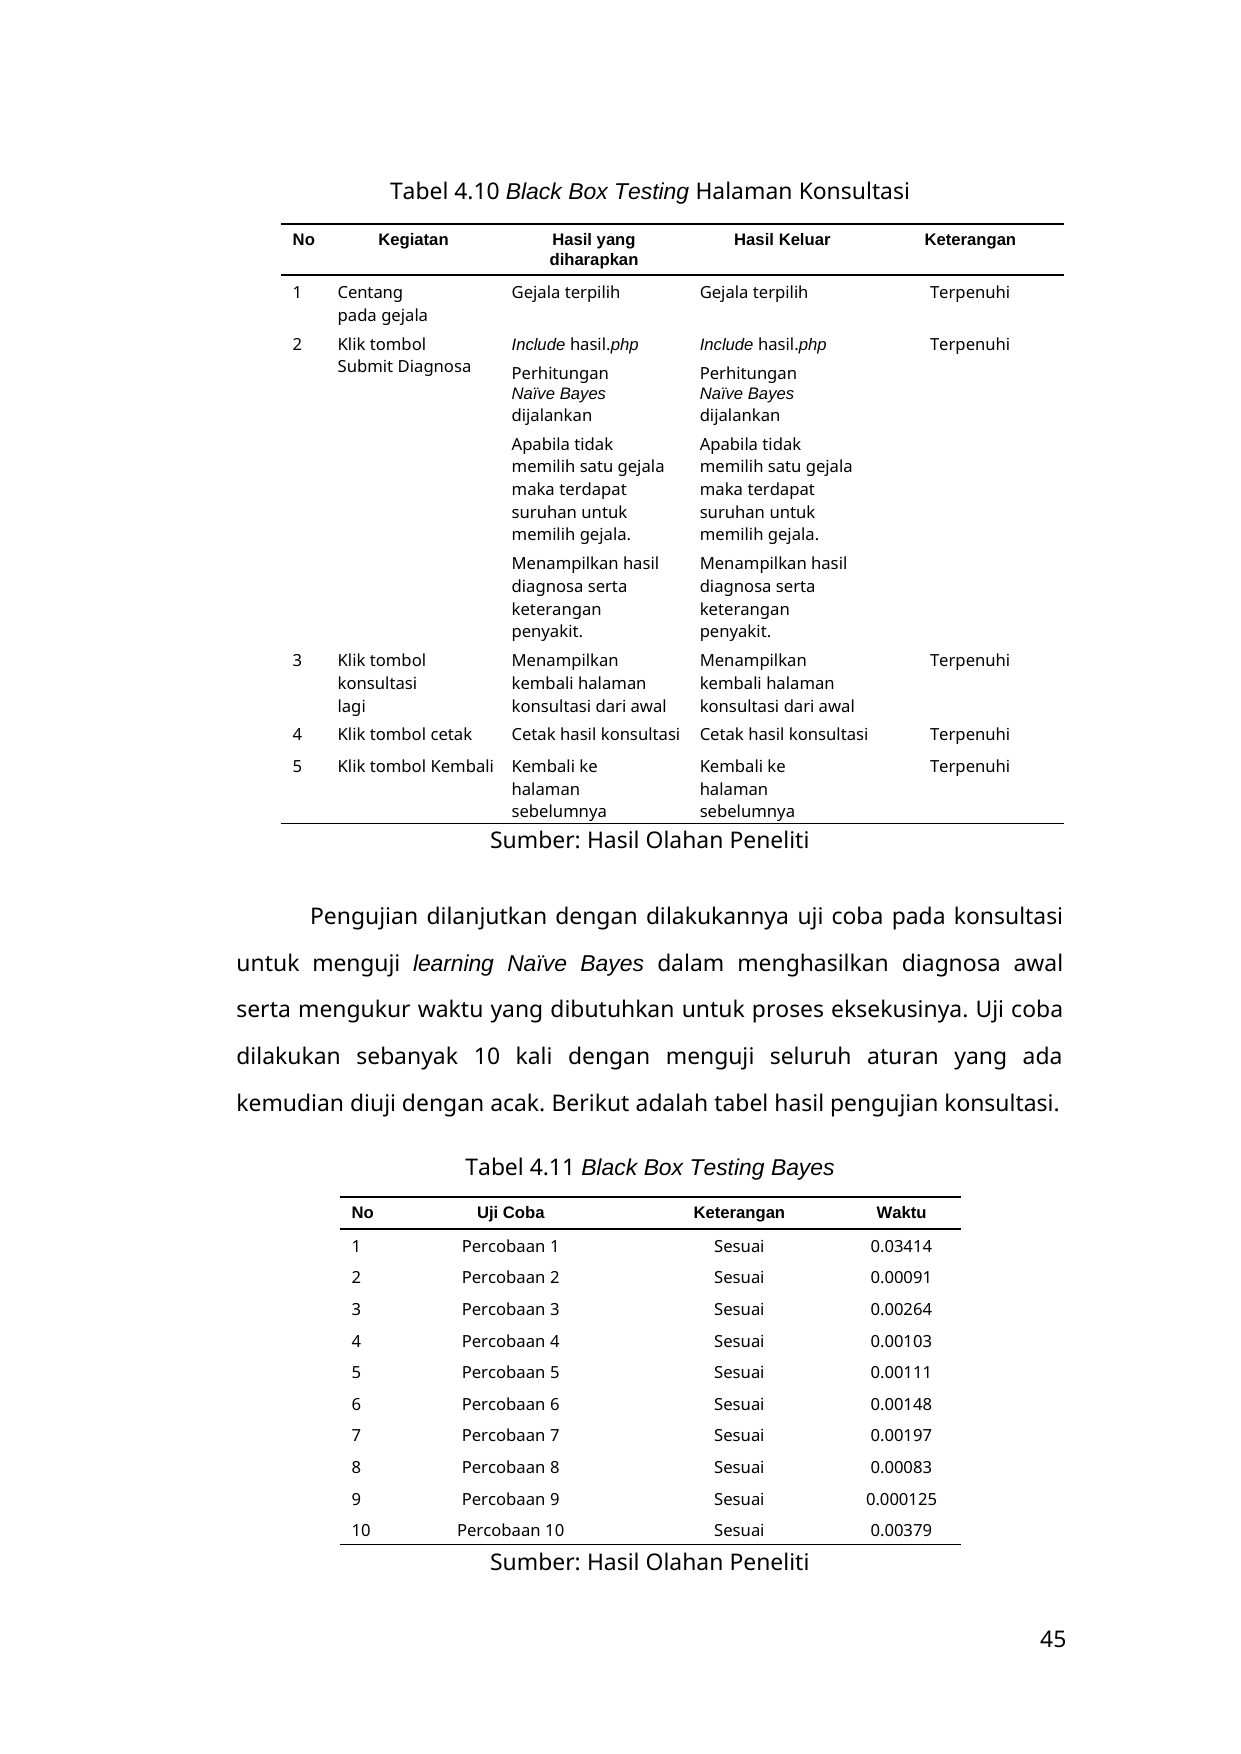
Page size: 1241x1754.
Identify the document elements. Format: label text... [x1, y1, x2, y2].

table_header Hasil yang diharapkan [498, 225, 686, 274]
table_cell Sesuai [628, 1323, 826, 1355]
table_cell Sesuai [628, 1260, 826, 1292]
text Sumber: Hasil Olahan Peneliti [264, 1545, 1035, 1577]
table_cell Include hasil.php Perhitungan Naïve Bayes dijalankan Apabila tidak memilih satu gejala maka terdapat suruhan untuk memilih gejala. Menampilkan hasil diagnosa serta keterangan penyakit. [686, 326, 893, 643]
table_header Keterangan [628, 1198, 826, 1228]
table_cell Percobaan 8 [416, 1450, 628, 1481]
table_cell Terpenuhi [893, 326, 1064, 643]
table_cell 1 [340, 1230, 416, 1260]
table_cell 0.00379 [826, 1513, 961, 1544]
table_cell Klik tombol Submit Diagnosa [326, 326, 498, 643]
table_header Kegiatan [326, 225, 498, 274]
table_cell Centang pada gejala [326, 276, 498, 326]
table_cell Percobaan 5 [416, 1355, 628, 1387]
table_cell 9 [340, 1481, 416, 1513]
table_cell Percobaan 6 [416, 1387, 628, 1418]
table_cell 0.00264 [826, 1292, 961, 1323]
table_cell Sesuai [628, 1450, 826, 1481]
table_cell 2 [281, 326, 326, 643]
table_cell Sesuai [628, 1513, 826, 1544]
table_cell 5 [281, 749, 326, 822]
table_cell 3 [340, 1292, 416, 1323]
table_cell 0.00091 [826, 1260, 961, 1292]
table_cell Menampilkan kembali halaman konsultasi dari awal [686, 643, 893, 717]
table_cell Percobaan 9 [416, 1481, 628, 1513]
table_cell Terpenuhi [893, 276, 1064, 326]
table_cell Sesuai [628, 1292, 826, 1323]
table_header No [281, 225, 326, 274]
table_cell 0.00148 [826, 1387, 961, 1418]
table_cell Cetak hasil konsultasi [686, 717, 893, 748]
table_cell Terpenuhi [893, 717, 1064, 748]
table_cell Percobaan 10 [416, 1513, 628, 1544]
table_cell 0.000125 [826, 1481, 961, 1513]
table_cell Sesuai [628, 1481, 826, 1513]
table_cell Gejala terpilih [498, 276, 686, 326]
table_cell Cetak hasil konsultasi [498, 717, 686, 748]
table_cell 1 [281, 276, 326, 326]
table_cell Percobaan 2 [416, 1260, 628, 1292]
table_cell Klik tombol konsultasi lagi [326, 643, 498, 717]
text Tabel 4.10 Black Box Testing Halaman Konsultasi [264, 175, 1035, 207]
table_cell 0.00103 [826, 1323, 961, 1355]
table_cell Include hasil.php Perhitungan Naïve Bayes dijalankan Apabila tidak memilih satu gejala maka terdapat suruhan untuk memilih gejala. Menampilkan hasil diagnosa serta keterangan penyakit. [498, 326, 686, 643]
table_cell Klik tombol Kembali [326, 749, 498, 822]
table_cell 0.00083 [826, 1450, 961, 1481]
table_header Uji Coba [416, 1198, 628, 1228]
table_cell 6 [340, 1387, 416, 1418]
table_cell 2 [340, 1260, 416, 1292]
table_cell Gejala terpilih [686, 276, 893, 326]
table_cell 0.00197 [826, 1418, 961, 1450]
text Sumber: Hasil Olahan Peneliti [264, 824, 1035, 855]
table_cell Sesuai [628, 1418, 826, 1450]
table_cell 5 [340, 1355, 416, 1387]
table_cell 0.03414 [826, 1230, 961, 1260]
table_cell Sesuai [628, 1355, 826, 1387]
table_cell Kembali ke halaman sebelumnya [498, 749, 686, 822]
table_cell 3 [281, 643, 326, 717]
table_cell Sesuai [628, 1387, 826, 1418]
table_header No [340, 1198, 416, 1228]
table_cell 7 [340, 1418, 416, 1450]
table_cell Kembali ke halaman sebelumnya [686, 749, 893, 822]
table_cell Menampilkan kembali halaman konsultasi dari awal [498, 643, 686, 717]
table_cell 4 [340, 1323, 416, 1355]
table_header Hasil Keluar [686, 225, 893, 274]
table_cell Terpenuhi [893, 749, 1064, 822]
table_cell 4 [281, 717, 326, 748]
table_cell Percobaan 7 [416, 1418, 628, 1450]
text Pengujian dilanjutkan dengan dilakukannya uji coba pada konsultasi untuk menguji learning Naïve Bayes dalam menghasilkan diagnosa awal serta mengukur waktu yang dibutuhkan untuk proses eksekusinya. Uji coba dilakukan sebanyak 10 kali dengan menguji seluruh aturan yang ada kemudian diuji dengan acak. Berikut adalah tabel hasil pengujian konsultasi. [236, 900, 1063, 1118]
table_cell Percobaan 1 [416, 1230, 628, 1260]
table_header Keterangan [893, 225, 1064, 274]
table_cell 10 [340, 1513, 416, 1544]
table_cell Terpenuhi [893, 643, 1064, 717]
table_cell Sesuai [628, 1230, 826, 1260]
table_cell Klik tombol cetak [326, 717, 498, 748]
table_header Waktu [826, 1198, 961, 1228]
table_cell 0.00111 [826, 1355, 961, 1387]
table_cell Percobaan 4 [416, 1323, 628, 1355]
table_cell 8 [340, 1450, 416, 1481]
text Tabel 4.11 Black Box Testing Bayes [264, 1151, 1035, 1182]
table_cell Percobaan 3 [416, 1292, 628, 1323]
